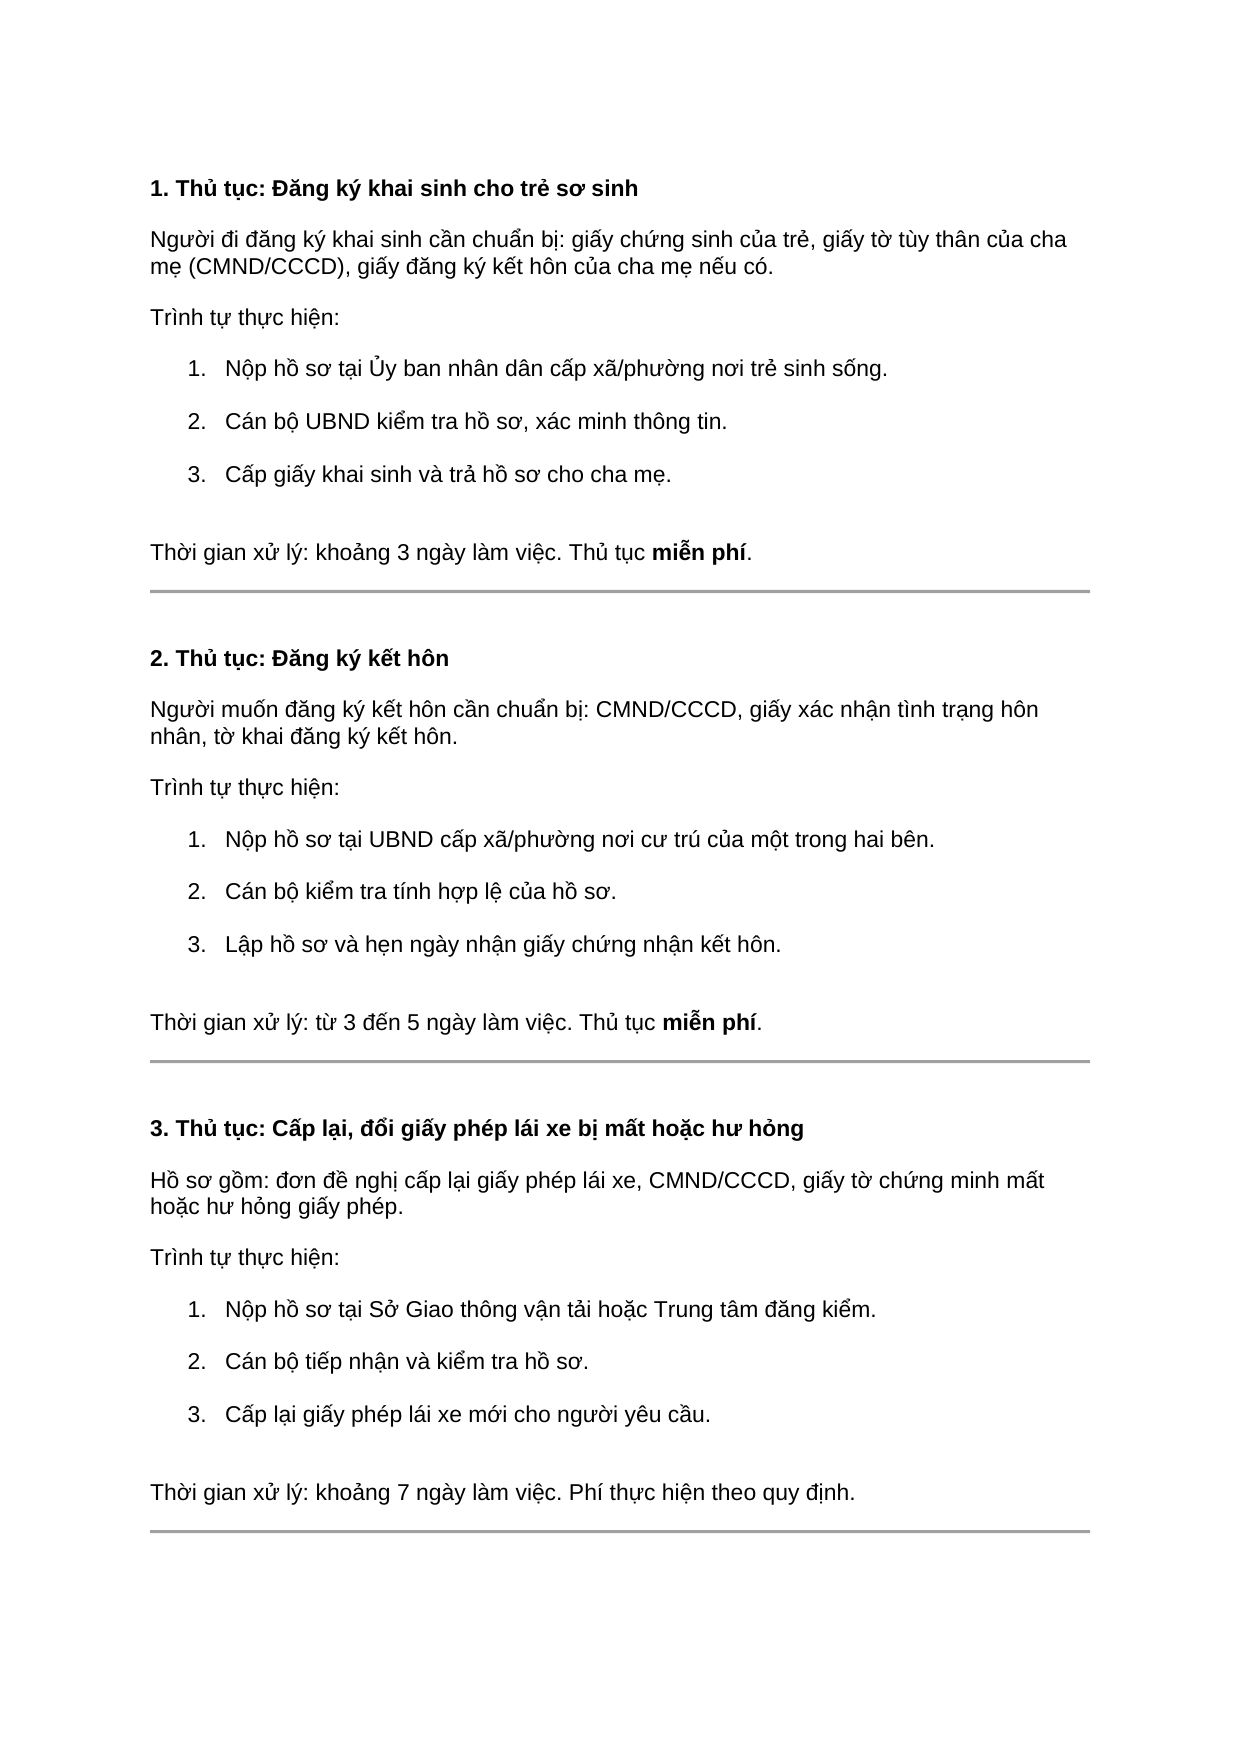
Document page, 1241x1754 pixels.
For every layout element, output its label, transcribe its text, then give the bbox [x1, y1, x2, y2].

list Cán bộ tiếp nhận và kiểm tra hồ sơ. [187, 1348, 1090, 1401]
text Thời gian xử lý: khoảng 3 ngày làm việc. Thủ tục miễn phí. [150, 538, 1090, 565]
text Trình tự thực hiện: [150, 774, 1090, 801]
text 2. Thủ tục: Đăng ký kết hôn [150, 645, 1090, 671]
list Nộp hồ sơ tại Sở Giao thông vận tải hoặc Trung tâm đăng kiểm. [187, 1296, 1090, 1348]
text Thời gian xử lý: khoảng 7 ngày làm việc. Phí thực hiện theo quy định. [150, 1479, 1090, 1505]
list Nộp hồ sơ tại Ủy ban nhân dân cấp xã/phường nơi trẻ sinh sống. [187, 355, 1090, 408]
list Cán bộ UBND kiểm tra hồ sơ, xác minh thông tin. [187, 408, 1090, 461]
text 1. Thủ tục: Đăng ký khai sinh cho trẻ sơ sinh [150, 175, 1090, 201]
text Người đi đăng ký khai sinh cần chuẩn bị: giấy chứng sinh của trẻ, giấy tờ tùy thân của cha mẹ (CMND/CCCD), giấy đăng ký kết hôn của cha mẹ nếu có. [150, 226, 1090, 279]
list Cấp lại giấy phép lái xe mới cho người yêu cầu. [187, 1401, 1090, 1454]
list Cấp giấy khai sinh và trả hồ sơ cho cha mẹ. [187, 461, 1090, 513]
list Lập hồ sơ và hẹn ngày nhận giấy chứng nhận kết hôn. [187, 931, 1090, 984]
text Trình tự thực hiện: [150, 304, 1090, 330]
list Nộp hồ sơ tại UBND cấp xã/phường nơi cư trú của một trong hai bên. [187, 826, 1090, 878]
text Người muốn đăng ký kết hôn cần chuẩn bị: CMND/CCCD, giấy xác nhận tình trạng hôn nhân, tờ khai đăng ký kết hôn. [150, 696, 1090, 749]
text Hồ sơ gồm: đơn đề nghị cấp lại giấy phép lái xe, CMND/CCCD, giấy tờ chứng minh mất hoặc hư hỏng giấy phép. [150, 1167, 1090, 1219]
text Thời gian xử lý: từ 3 đến 5 ngày làm việc. Thủ tục miễn phí. [150, 1009, 1090, 1035]
text 3. Thủ tục: Cấp lại, đổi giấy phép lái xe bị mất hoặc hư hỏng [150, 1115, 1090, 1142]
list Cán bộ kiểm tra tính hợp lệ của hồ sơ. [187, 878, 1090, 931]
text Trình tự thực hiện: [150, 1244, 1090, 1271]
